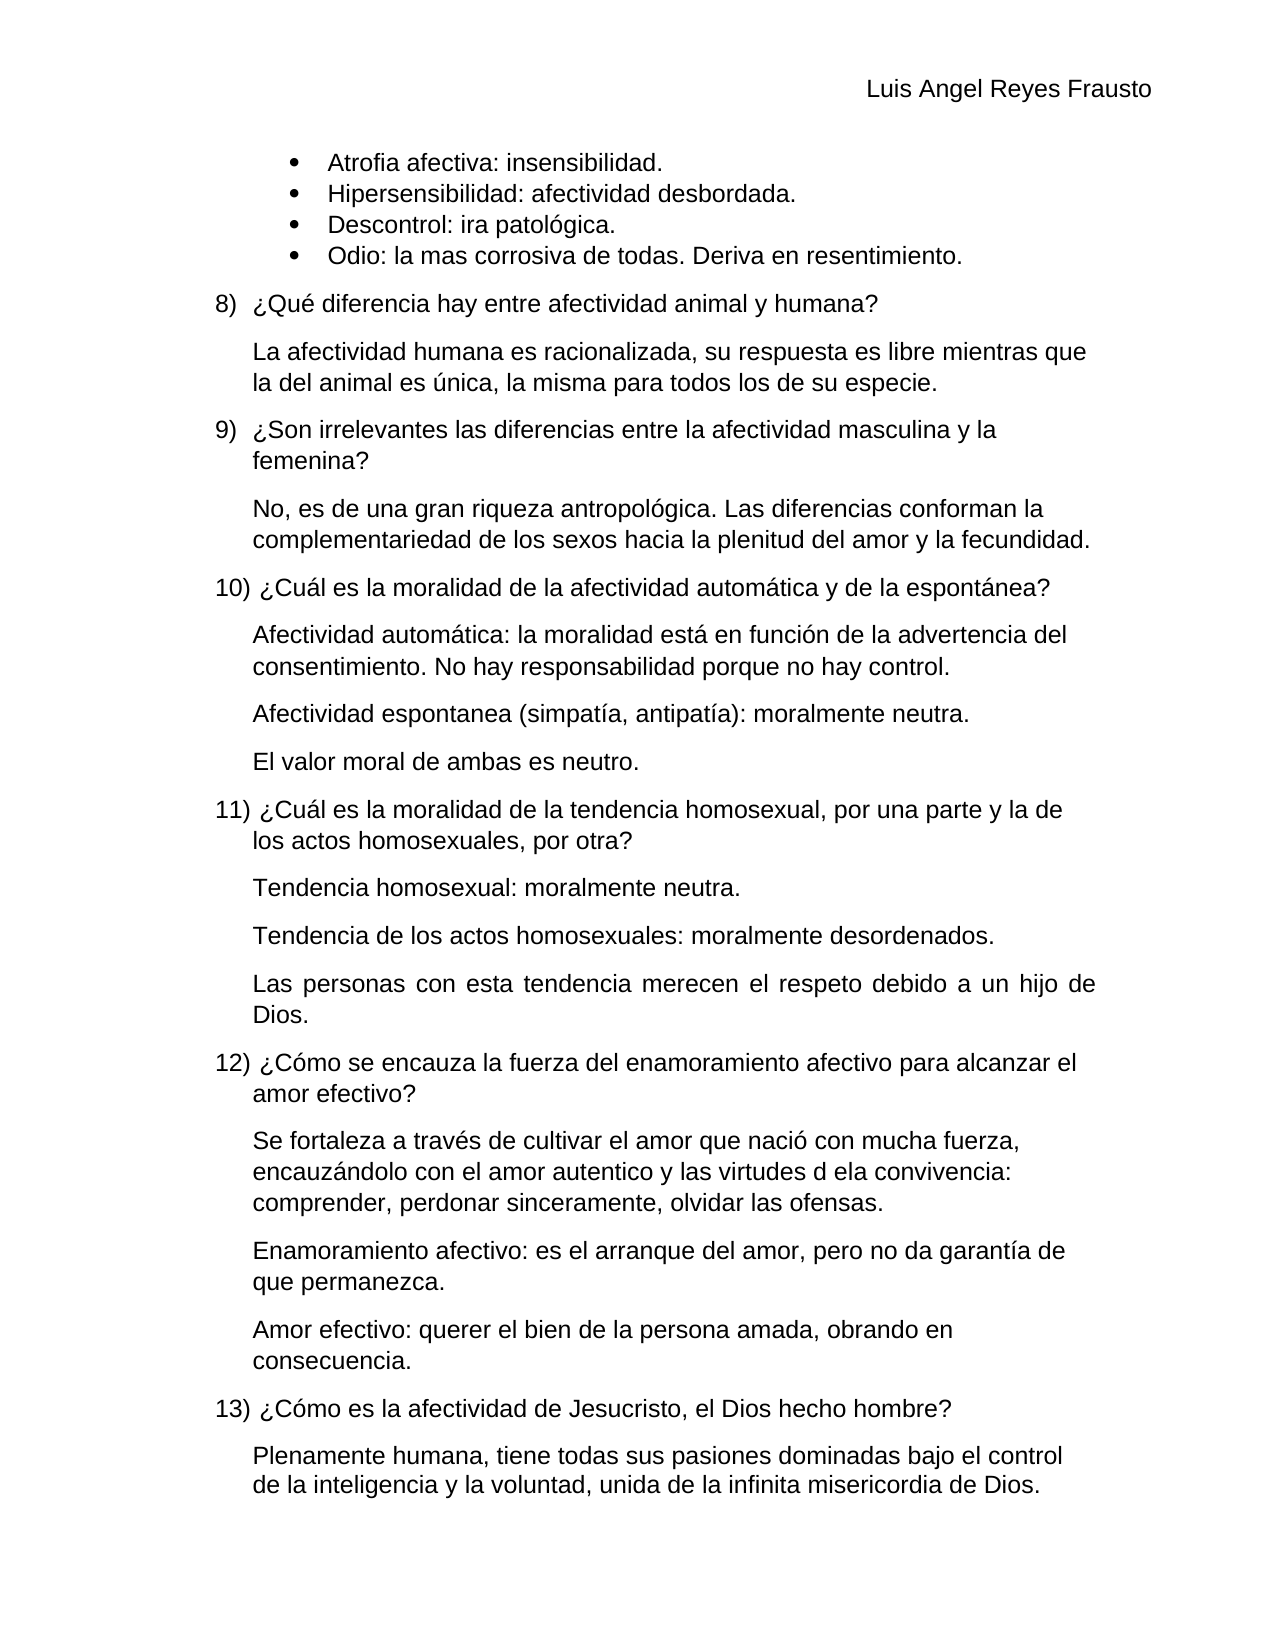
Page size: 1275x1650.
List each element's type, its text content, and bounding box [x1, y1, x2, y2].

text La afectividad humana es racionalizada, su respuesta es libre mientras que la del animal es única, la misma para todos los de su especie. [252, 337, 1098, 396]
list Atrofia afectiva: insensibilidad. [290, 148, 1098, 176]
text Se fortaleza a través de cultivar el amor que nació con mucha fuerza, encauzándolo con el amor autentico y las virtudes d ela convivencia: comprender, perdonar sinceramente, olvidar las ofensas. [252, 1126, 1098, 1217]
list ¿Cómo es la afectividad de Jesucristo, el Dios hecho hombre? [215, 1394, 1098, 1422]
list ¿Cómo se encauza la fuerza del enamoramiento afectivo para alcanzar el amor efectivo? [215, 1048, 1098, 1107]
text Amor efectivo: querer el bien de la persona amada, obrando en consecuencia. [252, 1315, 1098, 1375]
text Plenamente humana, tiene todas sus pasiones dominadas bajo el control de la inteligencia y la voluntad, unida de la infinita misericordia de Dios. [252, 1441, 1098, 1499]
list ¿Cuál es la moralidad de la tendencia homosexual, por una parte y la de los actos homosexuales, por otra? [215, 795, 1098, 854]
list ¿Cuál es la moralidad de la afectividad automática y de la espontánea? [215, 573, 1098, 602]
text Afectividad automática: la moralidad está en función de la advertencia del consentimiento. No hay responsabilidad porque no hay control. [252, 621, 1098, 680]
list ¿Son irrelevantes las diferencias entre la afectividad masculina y la femenina? [215, 415, 1098, 475]
text No, es de una gran riqueza antropológica. Las diferencias conforman la complementariedad de los sexos hacia la plenitud del amor y la fecundidad. [252, 494, 1098, 554]
text El valor moral de ambas es neutro. [252, 747, 1098, 776]
list Hipersensibilidad: afectividad desbordada. [290, 179, 1098, 208]
text Tendencia de los actos homosexuales: moralmente desordenados. [252, 921, 1098, 950]
list Odio: la mas corrosiva de todas. Deriva en resentimiento. [290, 241, 1098, 270]
list Descontrol: ira patológica. [290, 210, 1098, 239]
text Las personas con esta tendencia merecen el respeto debido a un hijo de Dios. [252, 969, 1098, 1029]
text Afectividad espontanea (simpatía, antipatía): moralmente neutra. [252, 699, 1098, 728]
text Tendencia homosexual: moralmente neutra. [252, 873, 1098, 902]
text Enamoramiento afectivo: es el arranque del amor, pero no da garantía de que permanezca. [252, 1236, 1098, 1296]
list ¿Qué diferencia hay entre afectividad animal y humana? [215, 289, 1098, 318]
